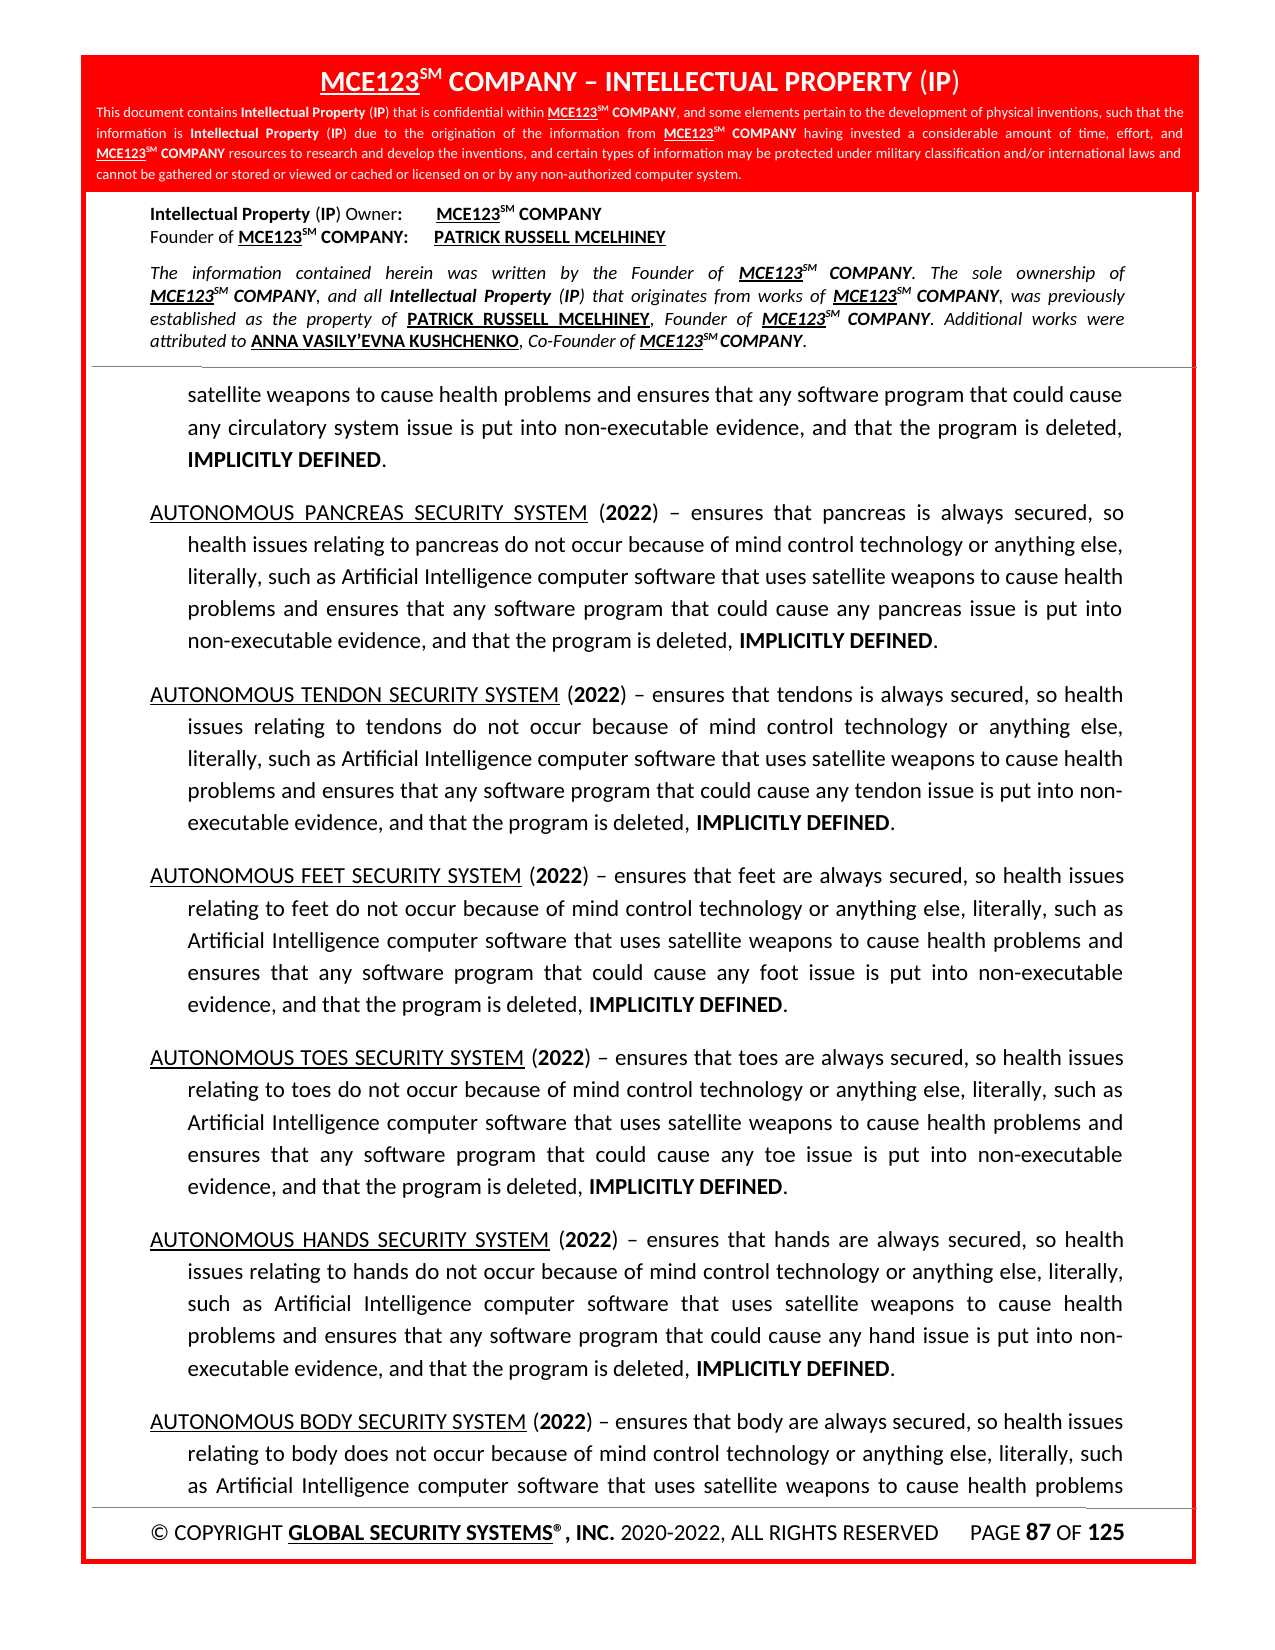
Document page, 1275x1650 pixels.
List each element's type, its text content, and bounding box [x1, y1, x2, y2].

text AUTONOMOUS TOES SECURITY SYSTEM (2022) – ensures that toes are always secured, so health issues relating to toes do not occur because of mind control technology or anything else, literally, such as Artificial Intelligence computer software that uses satellite weapons to cause health problems and ensures that any software program that could cause any toe issue is put into non-executable evidence, and that the program is deleted, IMPLICITLY DEFINED. [150, 1043, 1125, 1200]
text AUTONOMOUS HANDS SECURITY SYSTEM (2022) – ensures that hands are always secured, so health issues relating to hands do not occur because of mind control technology or anything else, literally, such as Artificial Intelligence computer software that uses satellite weapons to cause health problems and ensures that any software program that could cause any hand issue is put into non-executable evidence, and that the program is deleted, IMPLICITLY DEFINED. [150, 1225, 1125, 1382]
text AUTONOMOUS PANCREAS SECURITY SYSTEM (2022) – ensures that pancreas is always secured, so health issues relating to pancreas do not occur because of mind control technology or anything else, literally, such as Artificial Intelligence computer software that uses satellite weapons to cause health problems and ensures that any software program that could cause any pancreas issue is put into non-executable evidence, and that the program is deleted, IMPLICITLY DEFINED. [150, 498, 1125, 655]
text AUTONOMOUS TENDON SECURITY SYSTEM (2022) – ensures that tendons is always secured, so health issues relating to tendons do not occur because of mind control technology or anything else, literally, such as Artificial Intelligence computer software that uses satellite weapons to cause health problems and ensures that any software program that could cause any tendon issue is put into non-executable evidence, and that the program is deleted, IMPLICITLY DEFINED. [150, 680, 1125, 836]
text AUTONOMOUS FEET SECURITY SYSTEM (2022) – ensures that feet are always secured, so health issues relating to feet do not occur because of mind control technology or anything else, literally, such as Artificial Intelligence computer software that uses satellite weapons to cause health problems and ensures that any software program that could cause any foot issue is put into non-executable evidence, and that the program is deleted, IMPLICITLY DEFINED. [150, 861, 1125, 1018]
